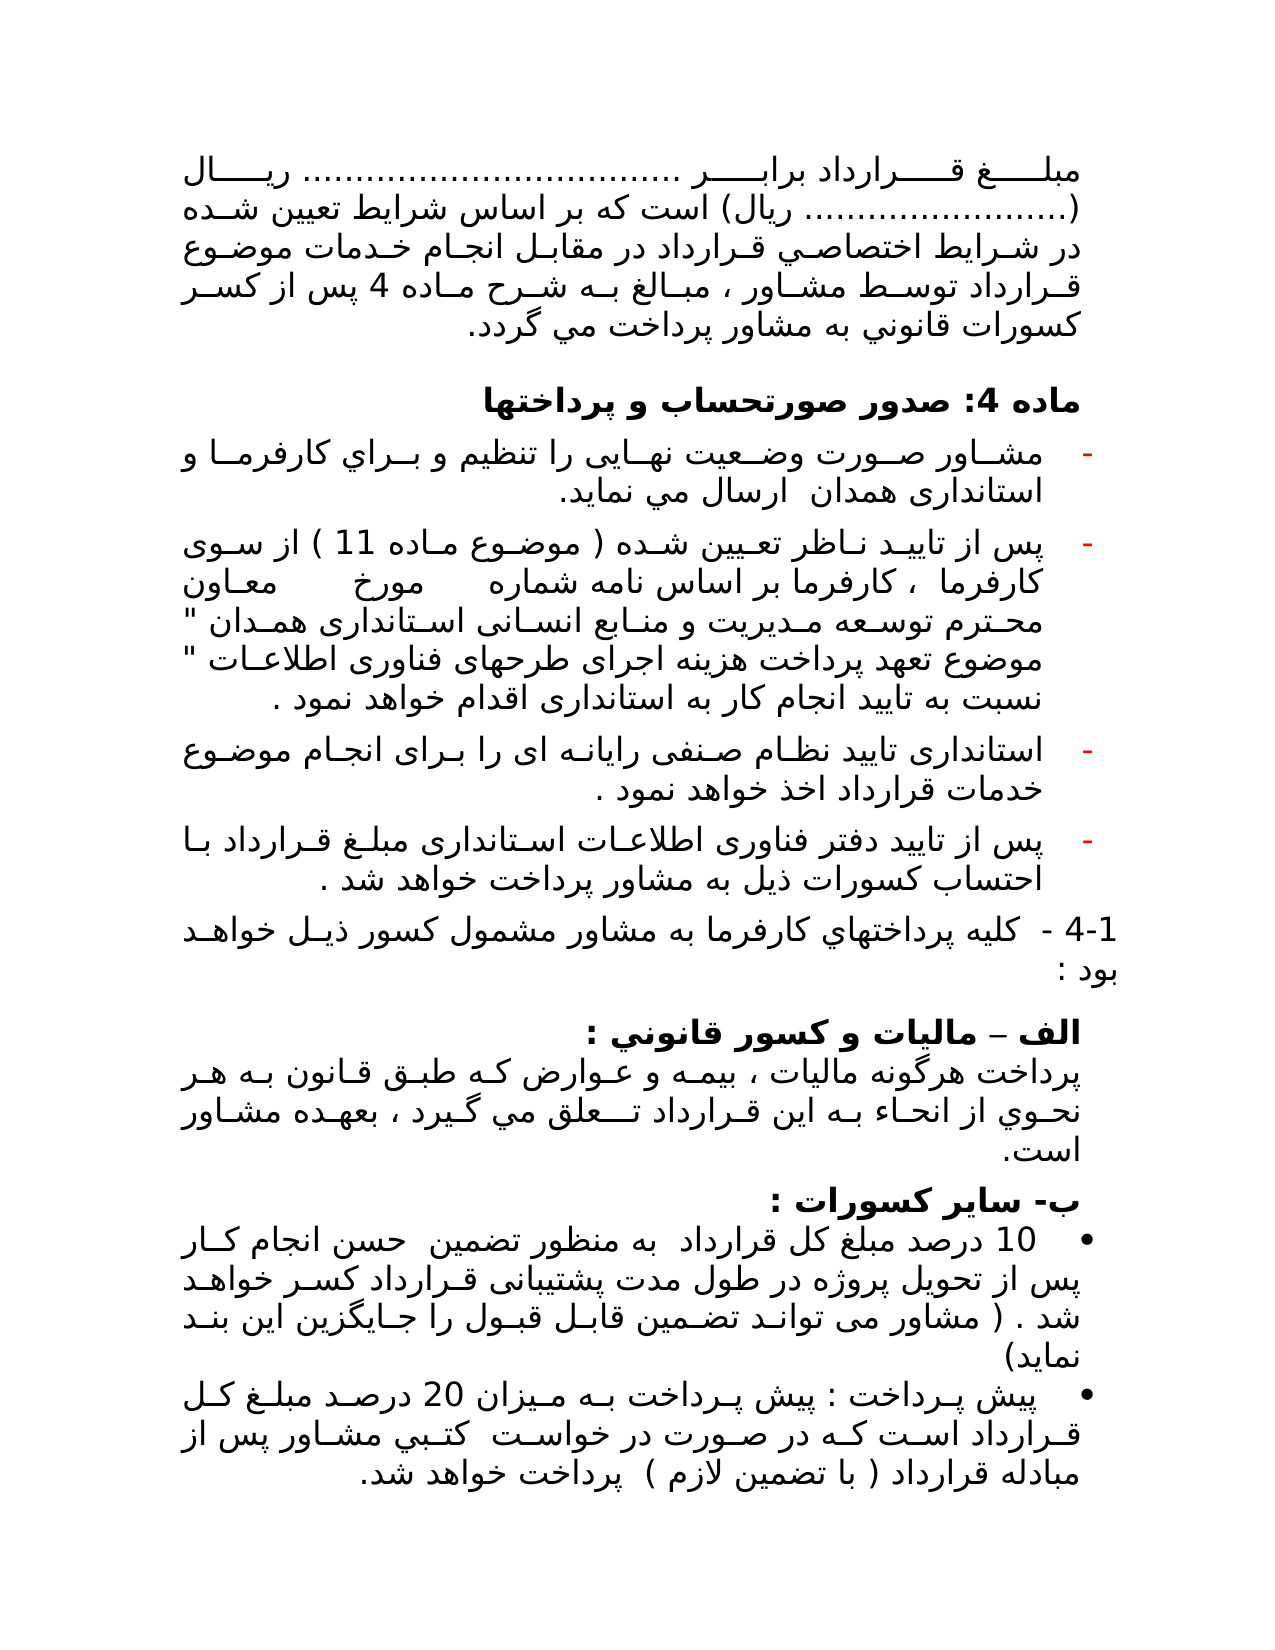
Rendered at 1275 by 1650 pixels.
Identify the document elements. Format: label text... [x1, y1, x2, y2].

list 10 درصد مبلغ کل قرارداد به منظور تضمین حسن انجام کار پس از تحویل پروژه در طول مدت پشتیبانی قرارداد کسر خواهد شد . ( مشاور می تواند تضمین قابل قبول را جایگزین این بند نماید) [182, 1220, 1081, 1376]
text الف – ماليات و كسور قانوني : [182, 1013, 1081, 1052]
list استانداری تایید نظام صنفی رایانه ای را برای انجام موضوع خدمات قرارداد اخذ خواهد نمود . [182, 730, 1081, 808]
list پس از تایید ناظر تعیین شده ( موضوع ماده 11 ) از سوی کارفرما ، کارفرما بر اساس نامه شماره مورخ معاون محترم توسعه مدیریت و منابع انسانی استانداری همدان " موضوع تعهد پرداخت هزینه اجرای طرحهای فناوری اطلاعات " نسبت به تایید انجام کار به استانداری اقدام خواهد نمود . [182, 523, 1081, 718]
text 4-1 - كليه پرداختهاي كارفرما به مشاور مشمول كسور ذيل خواهد بود : [182, 911, 1119, 988]
list پيش پرداخت : پيش پرداخت به ميزان 20 درصد مبلغ کل قرارداد است که در صورت در خواست کتبي مشاور پس از مبادله قرارداد ( با تضمین لازم ) پرداخت خواهد شد. [182, 1376, 1081, 1492]
list مشاور صورت وضعيت نهایی را تنظيم و براي کارفرما و استانداری همدان ارسال مي نمايد. [182, 433, 1081, 511]
list پس از تایید دفتر فناوری اطلاعات استانداری مبلغ قرارداد با احتساب کسورات ذیل به مشاور پرداخت خواهد شد . [182, 820, 1081, 898]
text ماده 4: صدور صورتحساب و پرداختها [182, 382, 1081, 421]
text ب- ساير كسورات : [182, 1181, 1081, 1220]
text پرداخت هرگونه ماليات ، بيمه و عوارض كه طبق قانون به هر نحوي از انحاء به اين قرارداد تــعلق مي گيرد ، بعهده مشاور است. [182, 1052, 1081, 1169]
text مبلغ قرارداد برابر .................................... ريال (......................... ريال) است كه بر اساس شرايط تعيين شده در شرايط اختصاصي قرارداد در مقابل انجام خدمات موضوع قرارداد توسط مشاور ، مبالغ به شرح ماده 4 پس از كسر كسورات قانوني به مشاور پرداخت مي گردد. [182, 150, 1081, 344]
